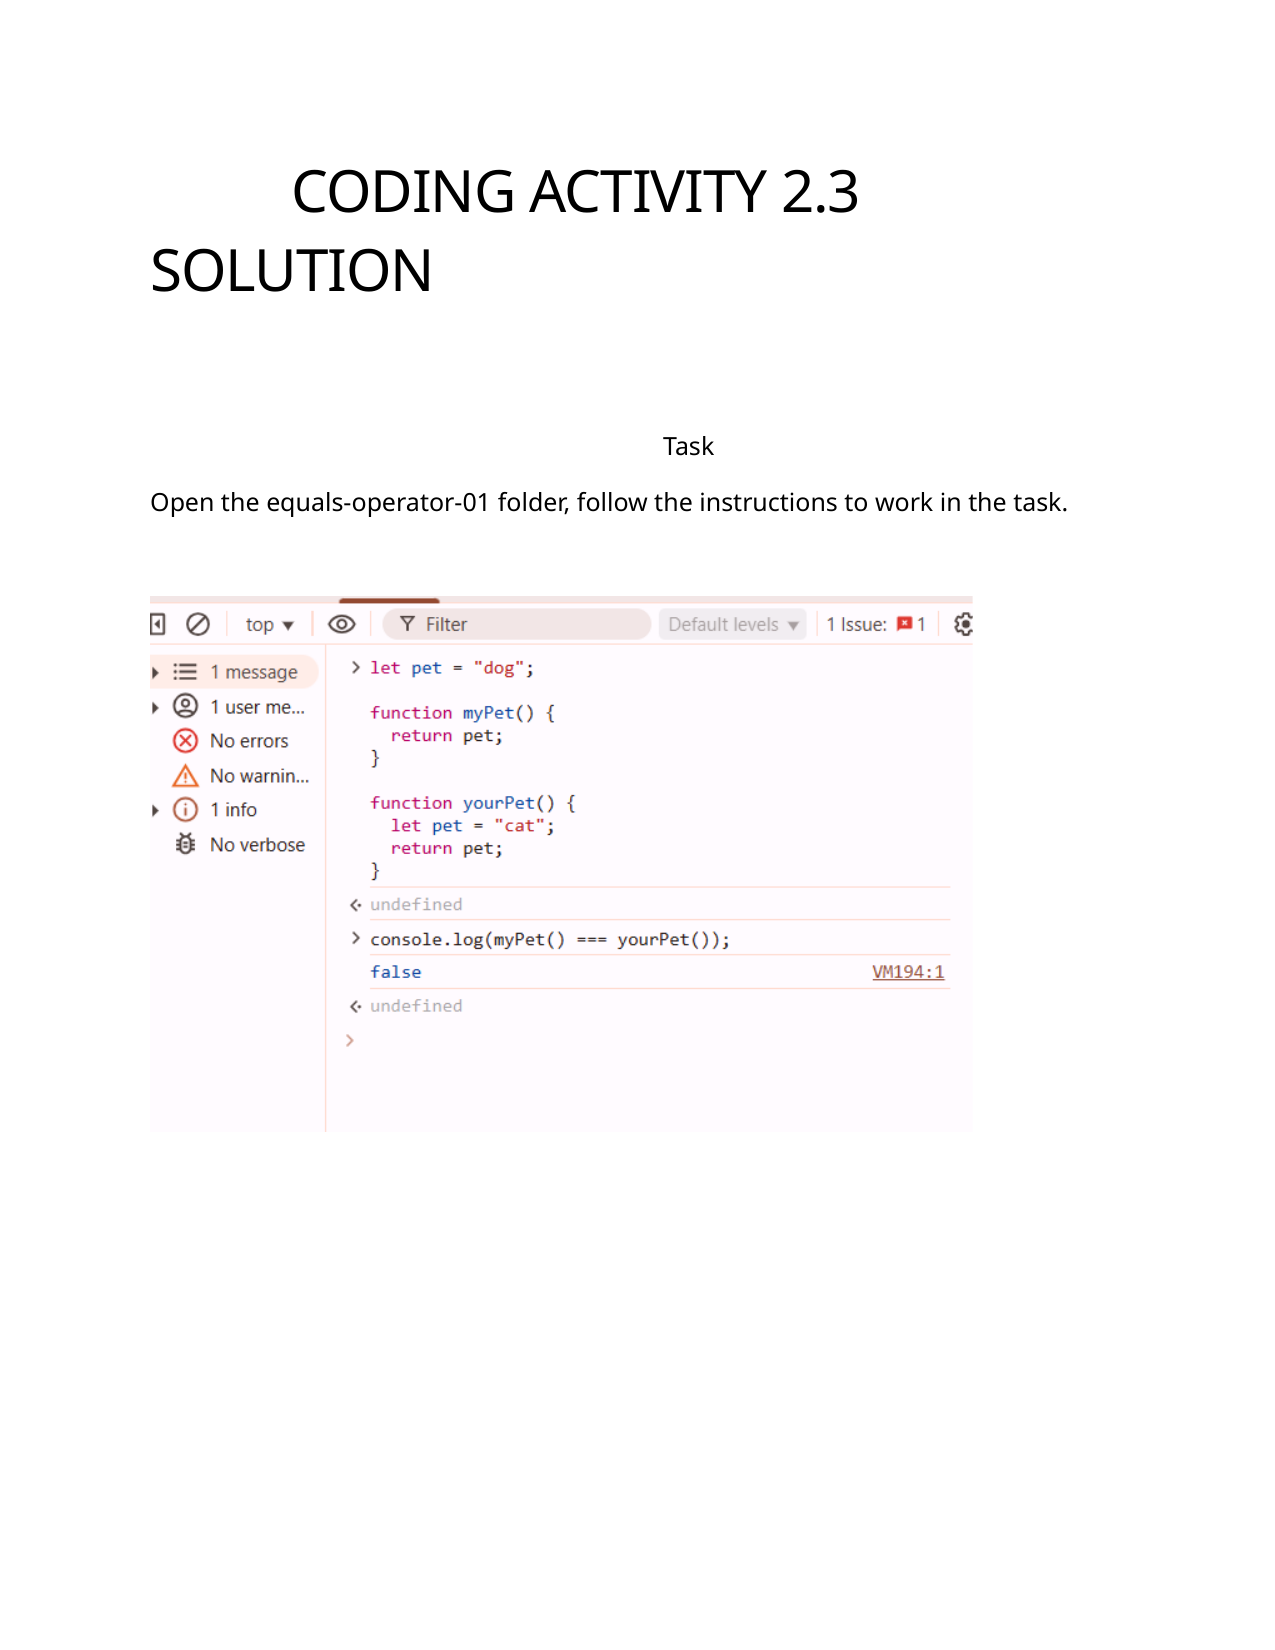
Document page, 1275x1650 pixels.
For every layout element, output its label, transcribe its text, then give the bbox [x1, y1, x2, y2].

text Task [150, 429, 1125, 463]
picture [150, 596, 973, 1132]
text Open the equals-operator-01 folder, follow the instructions to work in the task. [150, 485, 1125, 519]
title CODING ACTIVITY 2.3 SOLUTION [150, 150, 1125, 309]
